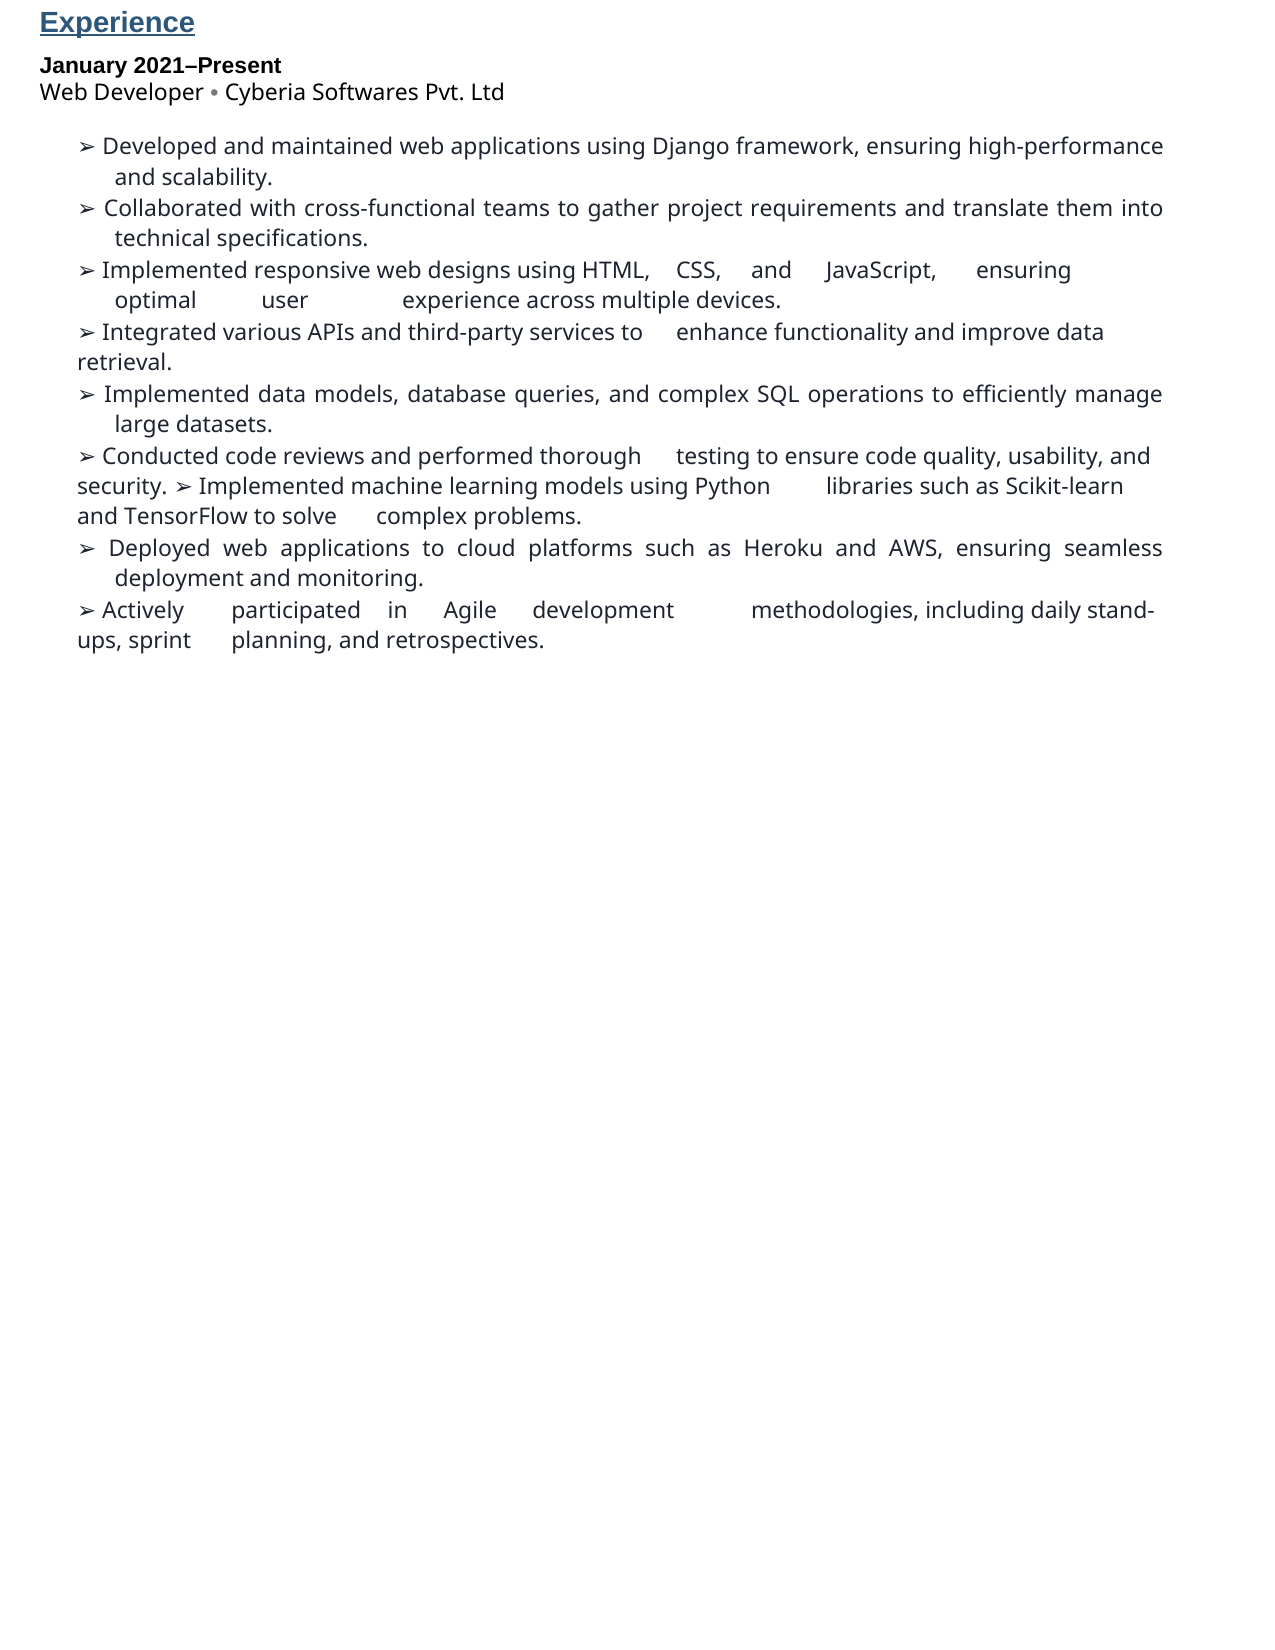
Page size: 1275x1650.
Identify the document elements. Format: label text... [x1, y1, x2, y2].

text ➢ Deployed web applications to cloud platforms such as Heroku and AWS, ensuring seamless deployment and monitoring. [77, 532, 1165, 593]
text Experience [39, 0, 1275, 40]
text ➢ Integrated various APIs and third-party services to enhance functionality and improve data retrieval. [77, 316, 1170, 377]
text ➢ Actively participated in Agile development methodologies, including daily stand-ups, sprint planning, and retrospectives. [77, 594, 1170, 654]
text ➢ Implemented data models, database queries, and complex SQL operations to efficiently manage large datasets. [77, 378, 1164, 438]
text ➢ Conducted code reviews and performed thorough testing to ensure code quality, usability, and security. ➢ Implemented machine learning models using Python libraries such as Scikit-learn and TensorFlow to solve complex problems. [77, 440, 1170, 531]
text January 2021–Present Web Developer • Cyberia Softwares Pvt. Ltd [39, 52, 1005, 105]
text ➢ Implemented responsive web designs using HTML, CSS, and JavaScript, ensuring optimal user experience across multiple devices. [77, 254, 1170, 315]
text ➢ Collaborated with cross-functional teams to gather project requirements and translate them into technical specifications. [77, 192, 1164, 253]
text ➢ Developed and maintained web applications using Django framework, ensuring high-performance and scalability. [77, 131, 1165, 191]
